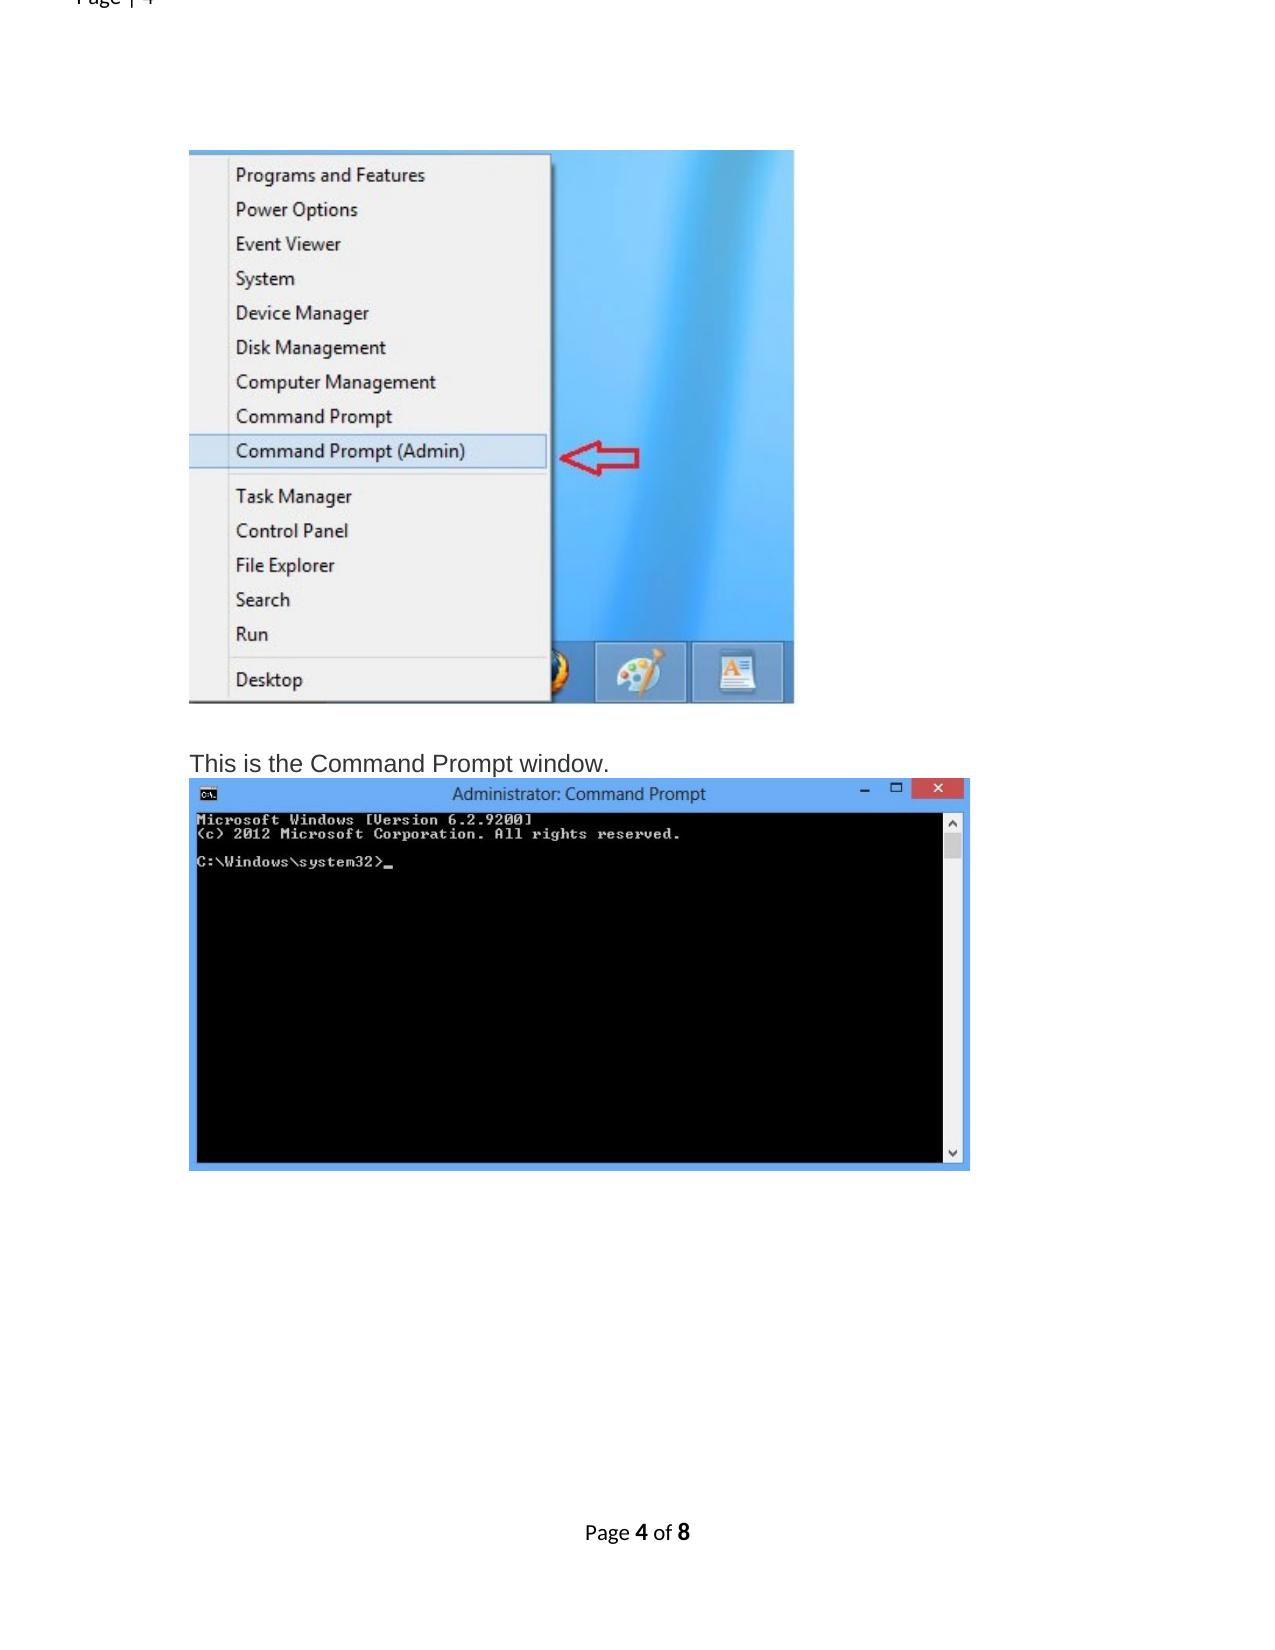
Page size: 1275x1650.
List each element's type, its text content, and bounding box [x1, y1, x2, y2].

picture [189, 778, 971, 1171]
picture [189, 150, 799, 707]
